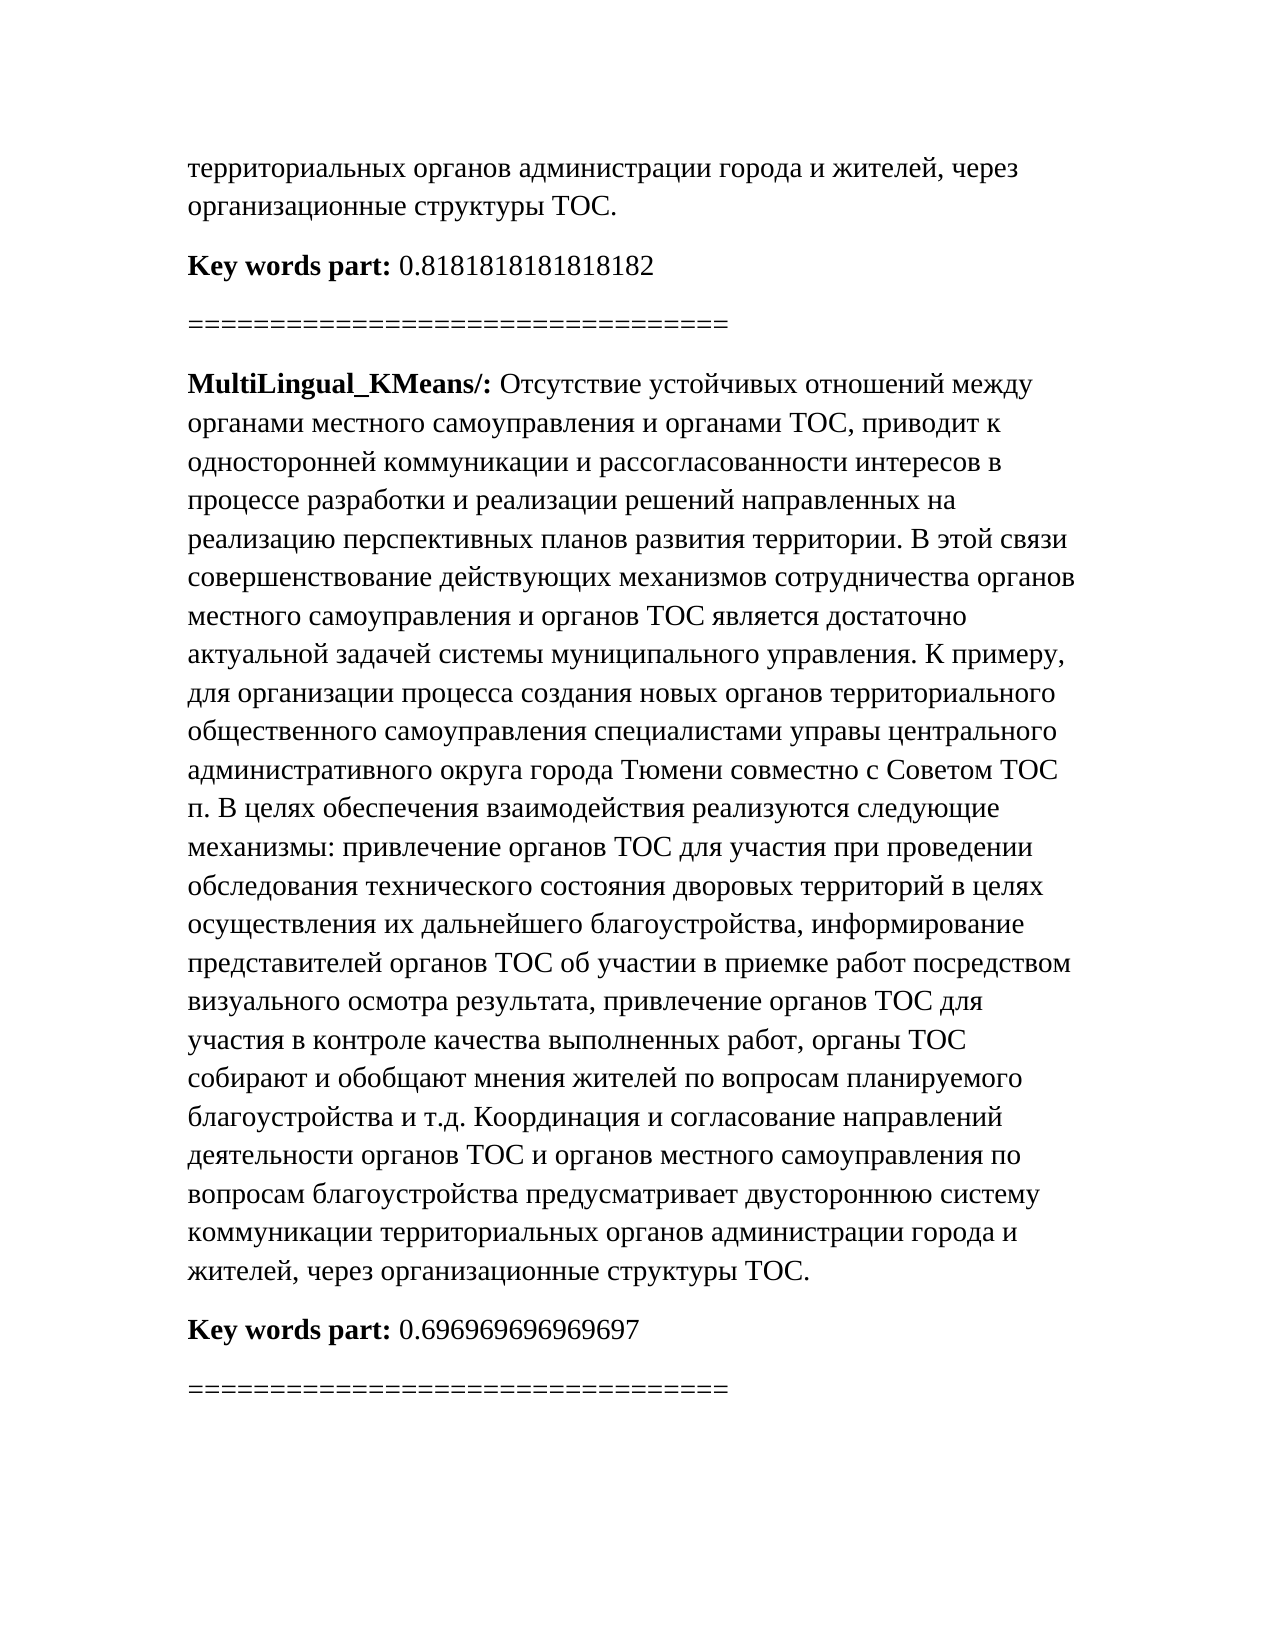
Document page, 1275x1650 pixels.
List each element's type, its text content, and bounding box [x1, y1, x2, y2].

text Key words part: 0.696969696969697 [187, 1312, 1087, 1346]
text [187, 150, 1087, 222]
text ================================= [187, 307, 1087, 341]
text Key words part: 0.8181818181818182 [187, 248, 1087, 281]
text MultiLingual_KMeans/: Отсутствие устойчивых отношений между органами местного самоуправления и органами ТОС, приводит к односторонней коммуникации и рассогласованности интересов в процессе разработки и реализации решений направленных на реализацию перспективных планов развития территории. В этой связи совершенствование действующих механизмов сотрудничества органов местного самоуправления и органов ТОС является достаточно актуальной задачей системы муниципального управления. К примеру, для организации процесса создания новых органов территориального общественного самоуправления специалистами управы центрального административного округа города Тюмени совместно с Советом ТОС п. В целях обеспечения взаимодействия реализуются следующие механизмы: привлечение органов ТОС для участия при проведении обследования технического состояния дворовых территорий в целях осуществления их дальнейшего благоустройства, информирование представителей органов ТОС об участии в приемке работ посредством визуального осмотра результата, привлечение органов ТОС для участия в контроле качества выполненных работ, органы ТОС собирают и обобщают мнения жителей по вопросам планируемого благоустройства и т.д. Координация и согласование направлений деятельности органов ТОС и органов местного самоуправления по вопросам благоустройства предусматривает двустороннюю систему коммуникации территориальных органов администрации города и жителей, через организационные структуры ТОС. [187, 367, 1087, 1287]
text ================================= [187, 1372, 1087, 1405]
